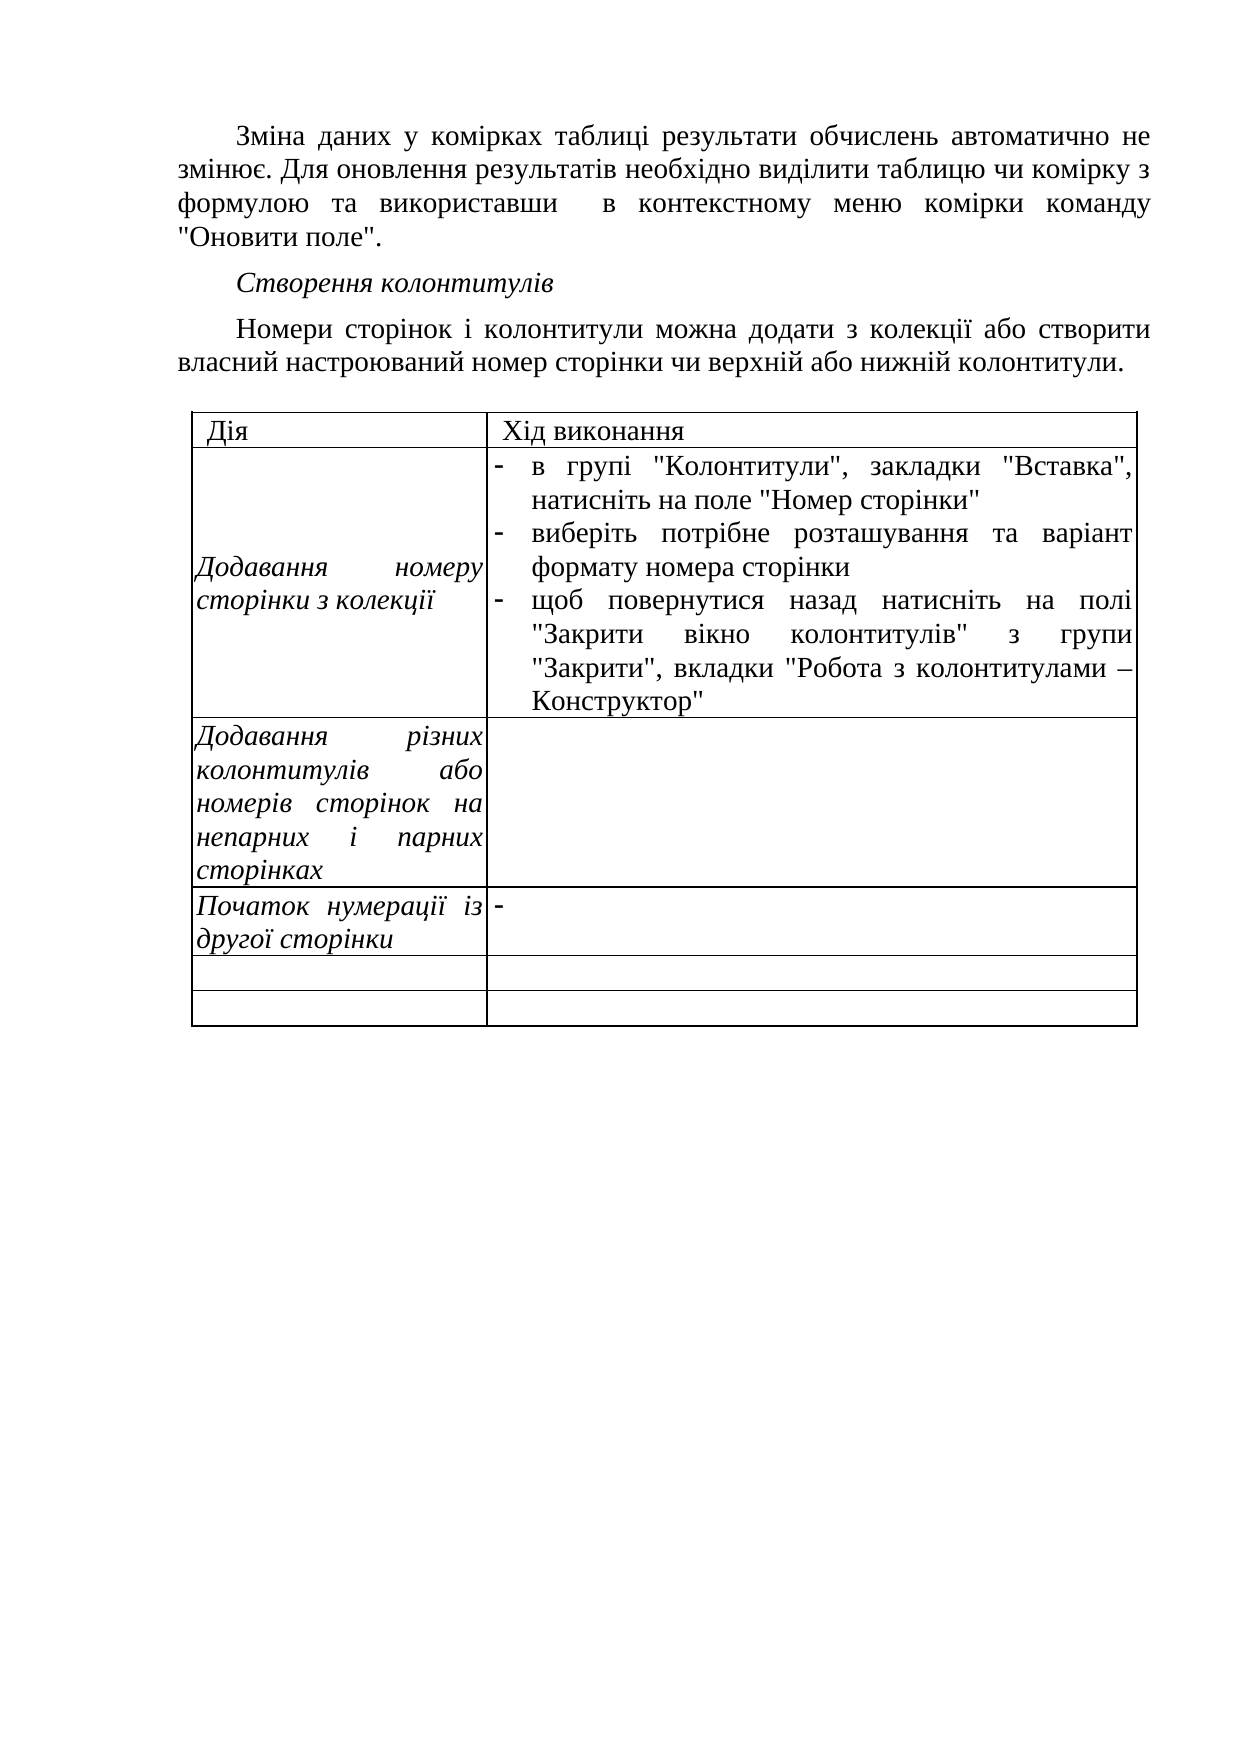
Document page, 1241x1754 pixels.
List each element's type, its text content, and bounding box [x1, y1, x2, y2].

text Зміна даних у комірках таблиці результати обчислень автоматично не змінює. Для оновлення результатів необхідно виділити таблицю чи комірку з формулою та використавши в контекстному меню комірки команду "Оновити поле". [177, 118, 1152, 252]
table_cell [193, 991, 486, 1025]
table_header Дія [193, 413, 486, 447]
table_cell Додавання різних колонтитулів або номерів сторінок на непарних і парних сторінках [193, 718, 486, 886]
table_cell [488, 956, 1136, 990]
table_cell Додавання номеру сторінки з колекції [193, 448, 486, 717]
table_header Хід виконання [488, 413, 1136, 447]
table_cell в групі "Колонтитули", закладки "Вставка", натисніть на поле "Номер сторінки" виберіть потрібне розташування та варіант формату номера сторінки щоб повернутися назад натисніть на полі "Закрити вікно колонтитулів" з групи "Закрити", вкладки "Робота з колонтитулами – Конструктор" [488, 448, 1136, 717]
text Створення колонтитулів [177, 265, 1152, 298]
table_cell [488, 718, 1136, 886]
table_cell Початок нумерації із другої сторінки [193, 888, 486, 955]
table_cell [193, 956, 486, 990]
table_cell [488, 991, 1136, 1025]
table_cell [488, 888, 1136, 955]
text Номери сторінок і колонтитули можна додати з колекції або створити власний настроюваний номер сторінки чи верхній або нижній колонтитули. [177, 311, 1152, 378]
